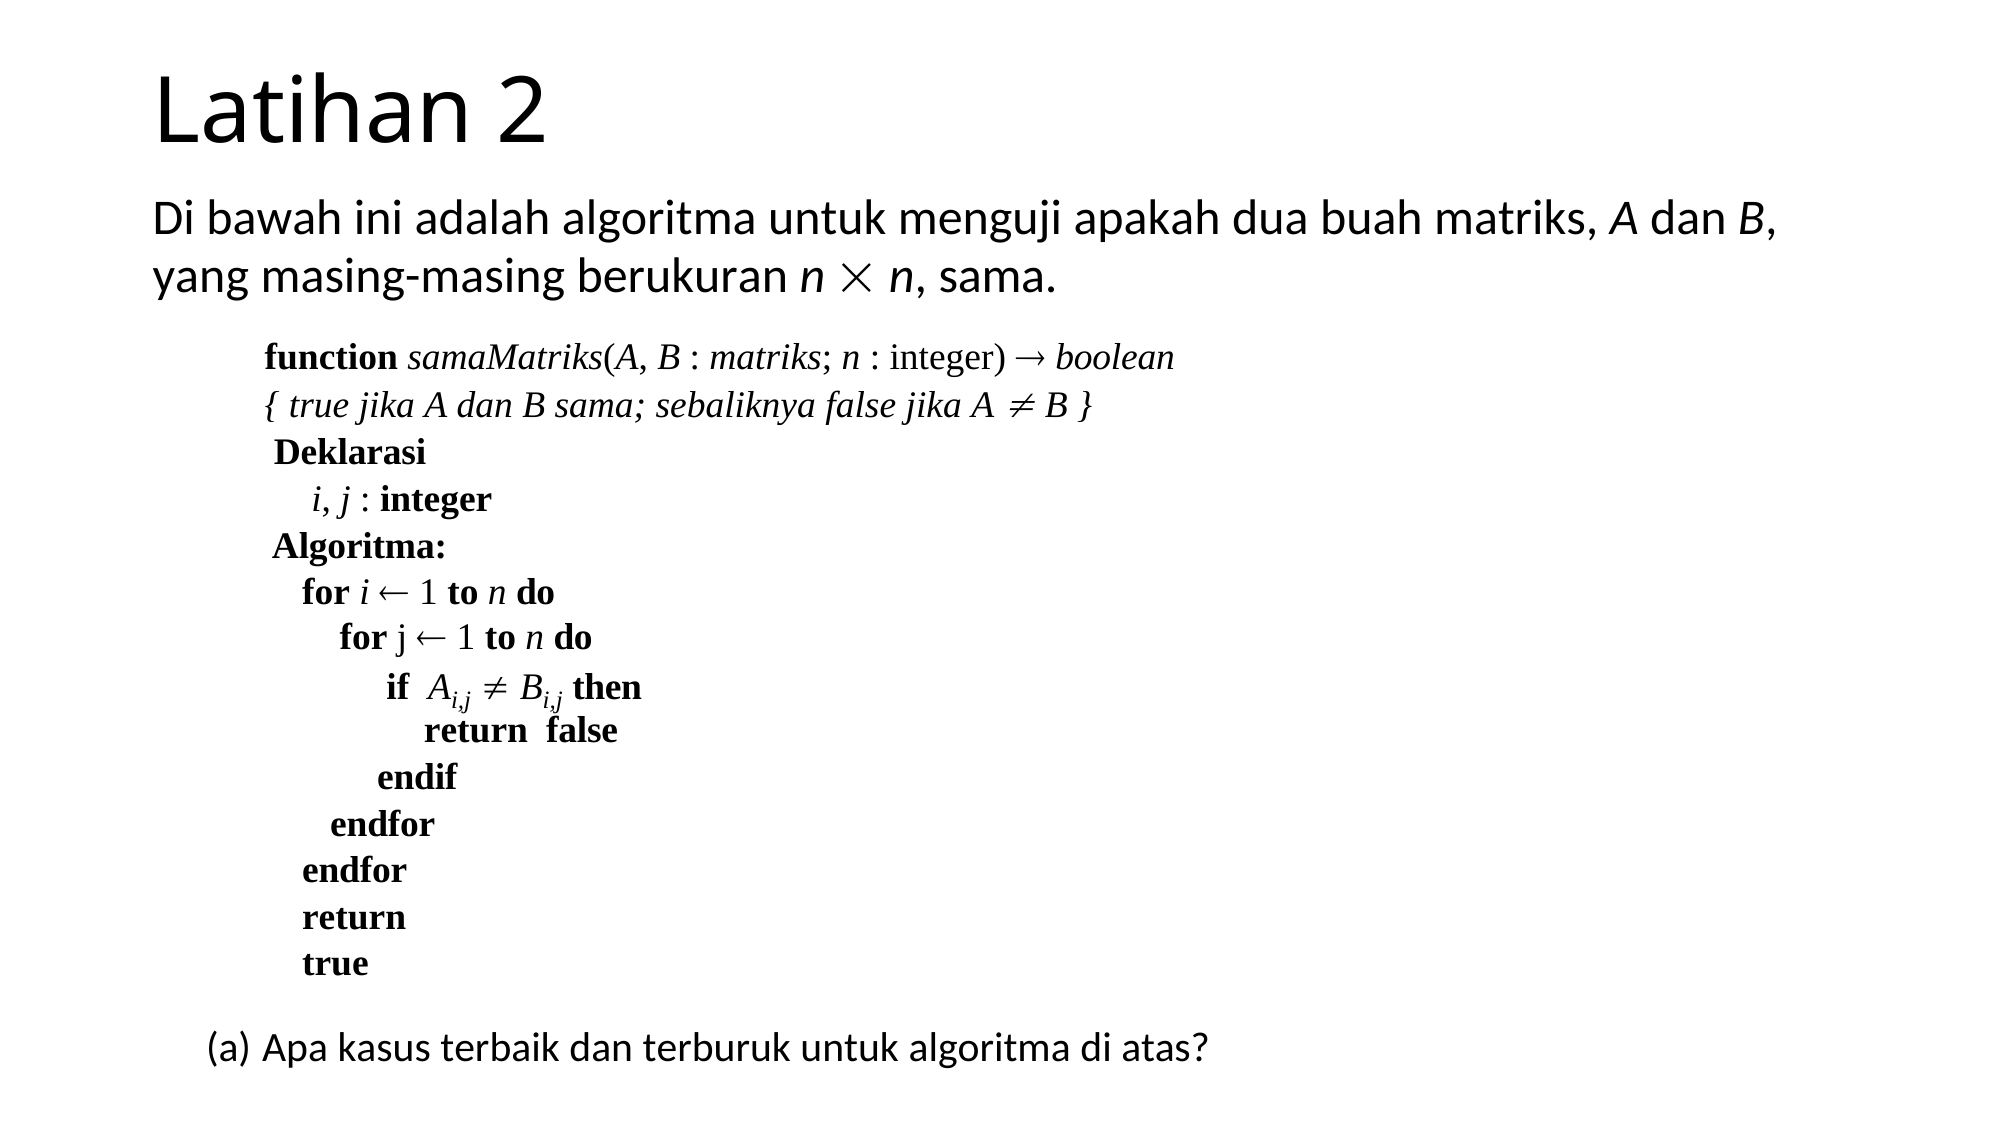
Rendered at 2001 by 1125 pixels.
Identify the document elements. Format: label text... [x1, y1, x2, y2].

text endfor return true [302, 848, 482, 984]
text return false [424, 709, 2000, 751]
text yang masing-masing berukuran n  n, sama. [152, 246, 2000, 305]
text if Ai,j  Bi,j then [386, 658, 2000, 709]
text Deklarasi [273, 430, 2000, 473]
text function samaMatriks(A, B : matriks; n : integer)  boolean [264, 333, 2000, 379]
text { true jika A dan B sama; sebaliknya false jika A  B } [264, 379, 2000, 427]
list Apa kasus terbaik dan terburuk untuk algoritma di atas? [206, 1021, 2000, 1072]
subtitle Latihan 2 [152, 60, 2000, 163]
text for i  1 to n do [302, 570, 2000, 613]
text i, j : integer Algoritma: [272, 477, 582, 566]
text Di bawah ini adalah algoritma untuk menguji apakah dua buah matriks, A dan B, [152, 189, 2000, 246]
text for j  1 to n do [339, 614, 2000, 657]
text endif endfor [330, 754, 459, 844]
